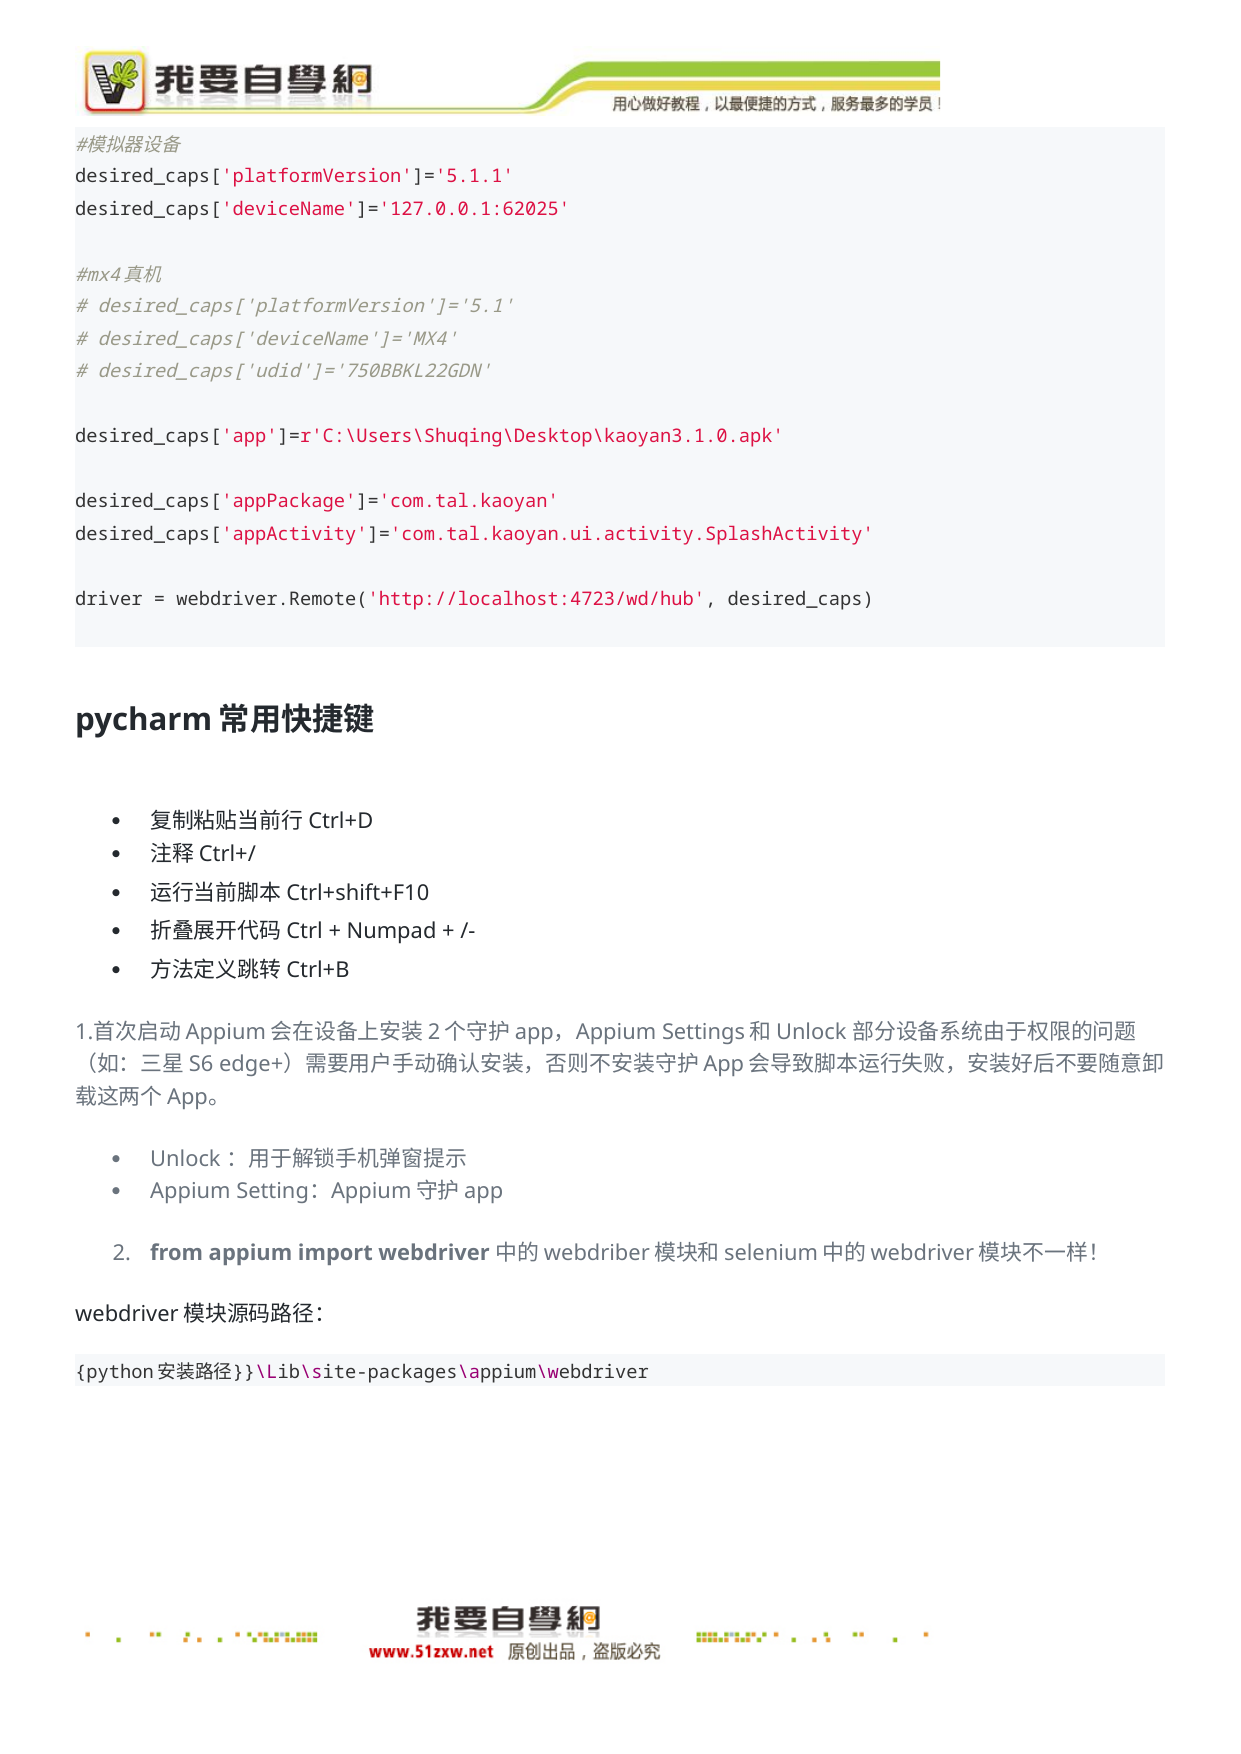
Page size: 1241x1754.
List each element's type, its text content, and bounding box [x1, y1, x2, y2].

text desired_caps['deviceName']='127.0.0.1:62025' [75, 192, 1165, 224]
text driver = webdriver.Remote('http://localhost:4723/wd/hub', desired_caps) [75, 582, 1165, 614]
list 运行当前脚本 Ctrl+shift+F10 [112, 874, 1165, 907]
text #模拟器设备 [75, 127, 1165, 159]
picture [75, 1598, 940, 1668]
text desired_caps['appActivity']='com.tal.kaoyan.ui.activity.SplashActivity' [75, 517, 1165, 549]
list Appium Setting：Appium守护app [112, 1173, 1165, 1205]
picture [75, 46, 941, 116]
text desired_caps['appPackage']='com.tal.kaoyan' [75, 484, 1165, 517]
list from appium import webdriver 中的webdriber模块和selenium中的webdriver模块不一样！ [112, 1234, 1165, 1267]
text {python安装路径}}\Lib\site-packages\appium\webdriver [75, 1354, 1165, 1386]
text # desired_caps['platformVersion']='5.1' [75, 289, 1165, 322]
subtitle pycharm常用快捷键 [75, 684, 1165, 749]
list 折叠展开代码 Ctrl + Numpad + /- [112, 913, 1165, 946]
text # desired_caps['udid']='750BBKL22GDN' [75, 354, 1165, 387]
list 注释 Ctrl+/ [112, 836, 1165, 868]
list 方法定义跳转 Ctrl+B [112, 952, 1165, 984]
list Unlock ：用于解锁手机弹窗提示 [112, 1140, 1165, 1173]
text desired_caps['platformVersion']='5.1.1' [75, 159, 1165, 192]
text webdriver模块源码路径： [75, 1296, 1165, 1329]
text desired_caps['app']=r'C:\Users\Shuqing\Desktop\kaoyan3.1.0.apk' [75, 419, 1165, 452]
list 复制粘贴当前行 Ctrl+D [112, 803, 1165, 836]
text 1.首次启动Appium会在设备上安装2个守护app，Appium Settings和Unlock 部分设备系统由于权限的问题（如：三星S6 edge+）需要用户手动确认安装，否则不安装守护App会导致脚本运行失败，安装好后不要随意卸载这两个App。 [75, 1014, 1165, 1111]
text #mx4真机 [75, 257, 1165, 289]
text # desired_caps['deviceName']='MX4' [75, 322, 1165, 354]
